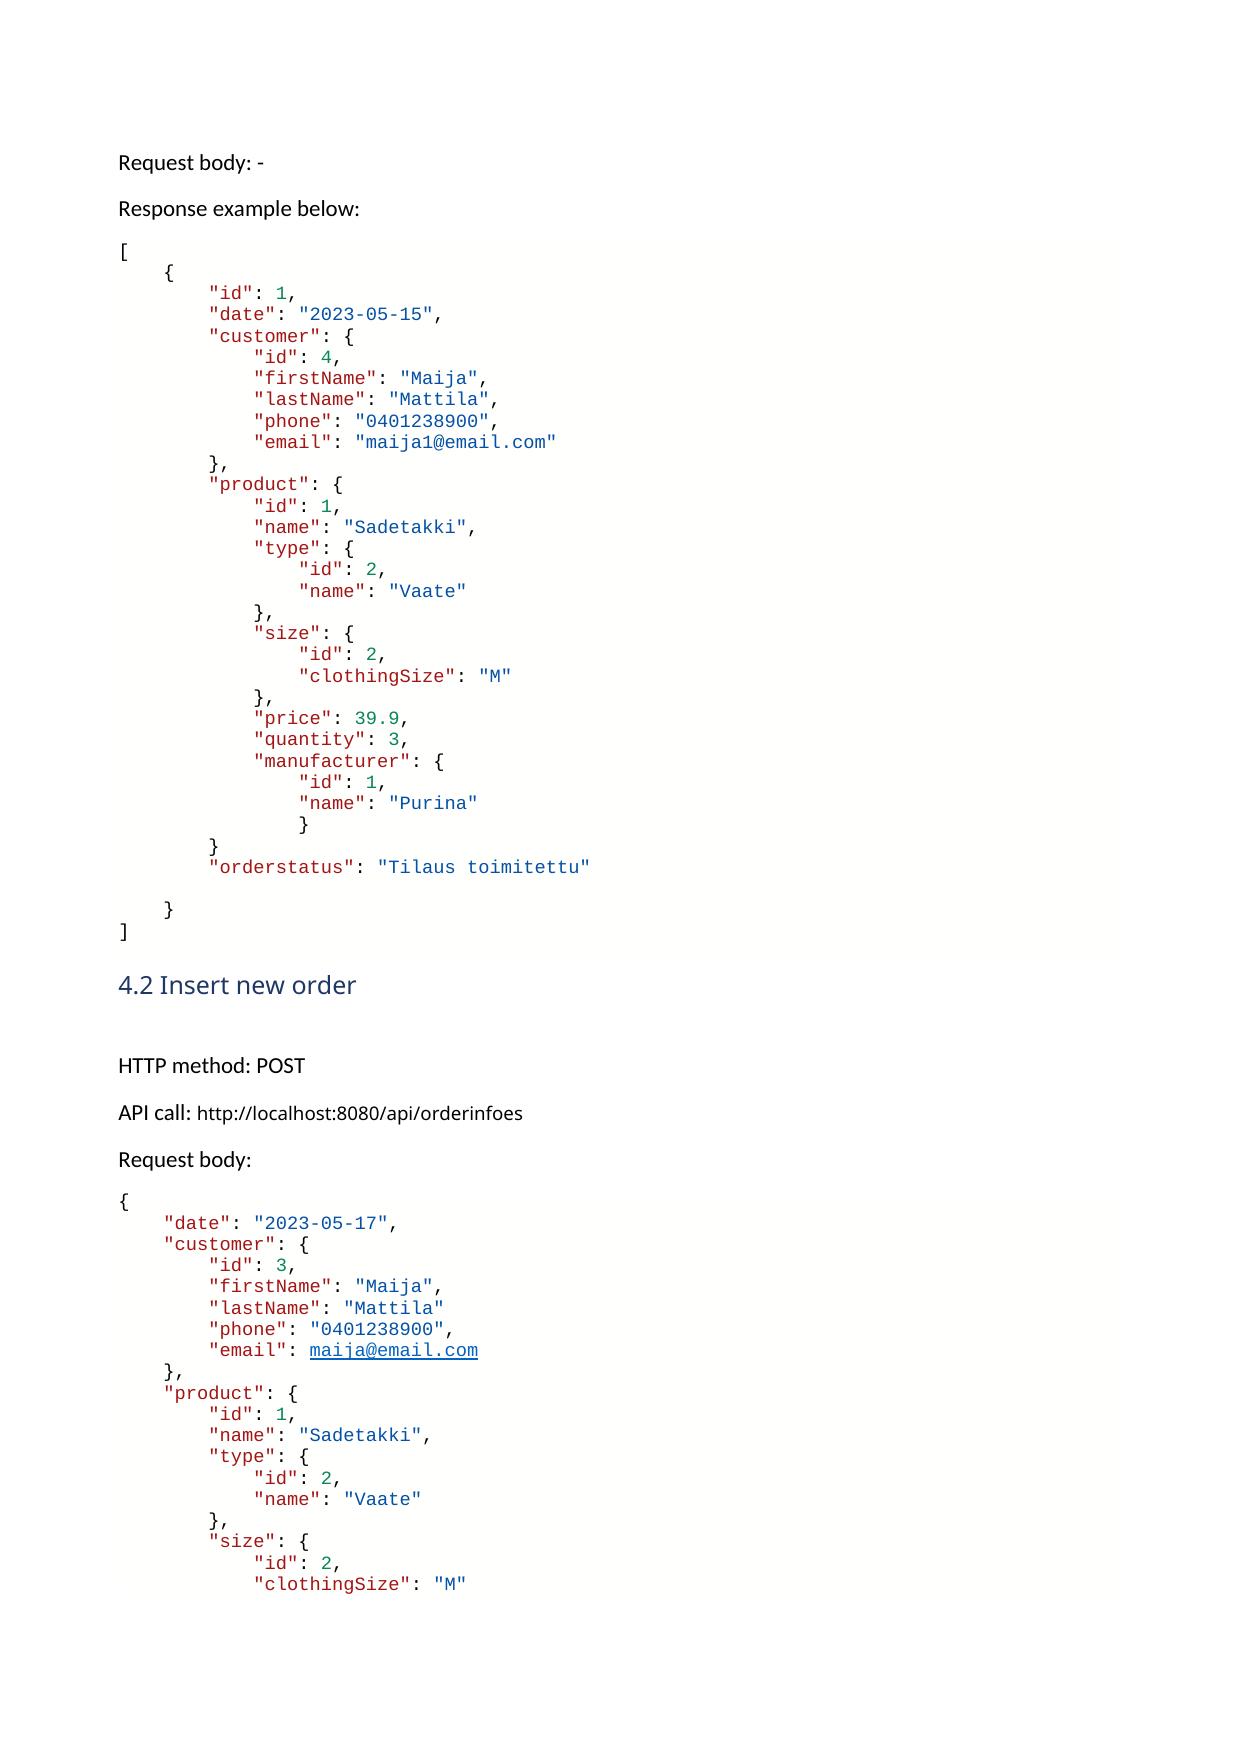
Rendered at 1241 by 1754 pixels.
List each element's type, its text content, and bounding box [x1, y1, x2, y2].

text "lastName": "Mattila" [118, 1298, 1122, 1320]
text }, [118, 603, 1122, 624]
text } [118, 836, 1122, 858]
text }, [118, 454, 1122, 475]
text "id": 2, [118, 560, 1122, 581]
text }, [118, 688, 1122, 709]
text "customer": { [118, 1235, 1122, 1256]
text Request body: - [118, 148, 1122, 176]
text "name": "Sadetakki", [118, 1426, 1122, 1447]
text "id": 2, [118, 645, 1122, 666]
text "price": 39.9, [118, 709, 1122, 730]
text "date": "2023-05-17", [118, 1213, 1122, 1235]
text "id": 1, [118, 284, 1122, 305]
text "product": { [118, 475, 1122, 496]
text "name": "Vaate" [118, 581, 1122, 603]
text "name": "Purina" [118, 794, 1122, 815]
text } [118, 900, 1122, 921]
text "orderstatus": "Tilaus toimitettu" [118, 858, 1122, 879]
text "lastName": "Mattila", [118, 390, 1122, 411]
text "customer": { [118, 326, 1122, 348]
text { [118, 1192, 1122, 1213]
text ] [118, 921, 1122, 943]
text "email": maija@email.com [118, 1341, 1122, 1362]
text "type": { [118, 539, 1122, 560]
text } [118, 815, 1122, 836]
text "id": 3, [118, 1256, 1122, 1277]
text "date": "2023-05-15", [118, 305, 1122, 326]
text HTTP method: POST [118, 1052, 1122, 1080]
text "firstName": "Maija", [118, 1277, 1122, 1298]
text "phone": "0401238900", [118, 411, 1122, 433]
text "name": "Sadetakki", [118, 518, 1122, 539]
text "size": { [118, 1532, 1122, 1553]
text }, [118, 1511, 1122, 1532]
text "phone": "0401238900", [118, 1320, 1122, 1341]
text "id": 2, [118, 1468, 1122, 1490]
text "id": 1, [118, 1405, 1122, 1426]
text "manufacturer": { [118, 751, 1122, 773]
text Request body: [118, 1145, 1122, 1173]
text "clothingSize": "M" [118, 1575, 1122, 1596]
text "id": 1, [118, 773, 1122, 794]
text Response example below: [118, 194, 1122, 222]
text "email": "maija1@email.com" [118, 433, 1122, 454]
text "product": { [118, 1383, 1122, 1405]
text { [118, 263, 1122, 284]
text "name": "Vaate" [118, 1490, 1122, 1511]
text API call: http://localhost:8080/api/orderinfoes [118, 1098, 1122, 1127]
text }, [118, 1362, 1122, 1383]
text "firstName": "Maija", [118, 369, 1122, 390]
text [ [118, 241, 1122, 263]
text "size": { [118, 624, 1122, 645]
subtitle 4.2 Insert new order [118, 968, 1122, 1002]
text "quantity": 3, [118, 730, 1122, 751]
text "id": 1, [118, 496, 1122, 518]
text "id": 4, [118, 348, 1122, 369]
text "clothingSize": "M" [118, 666, 1122, 688]
text "type": { [118, 1447, 1122, 1468]
text "id": 2, [118, 1553, 1122, 1575]
